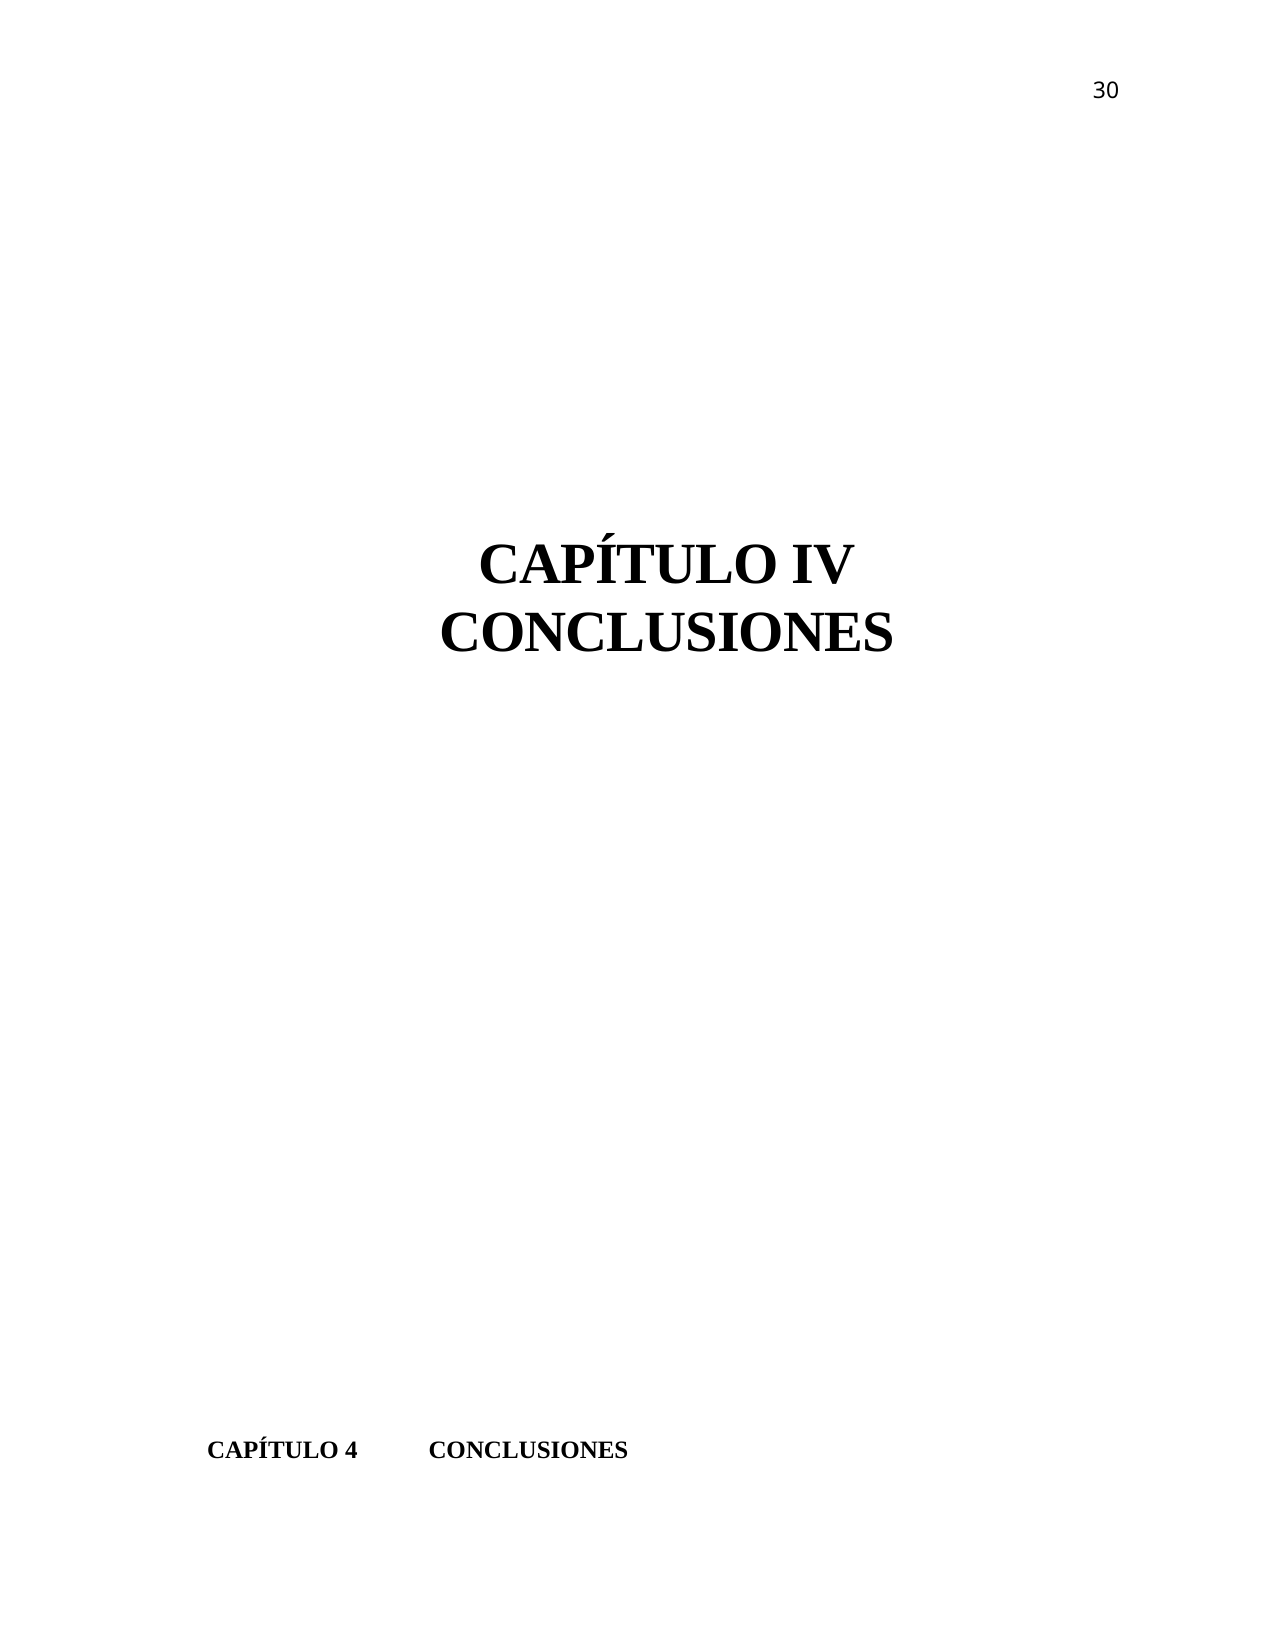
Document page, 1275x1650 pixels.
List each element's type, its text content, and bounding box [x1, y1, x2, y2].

text CAPÍTULO 4 CONCLUSIONES [207, 1435, 1127, 1464]
title CONCLUSIONES [207, 596, 1127, 663]
title CAPÍTULO IV [207, 529, 1127, 596]
